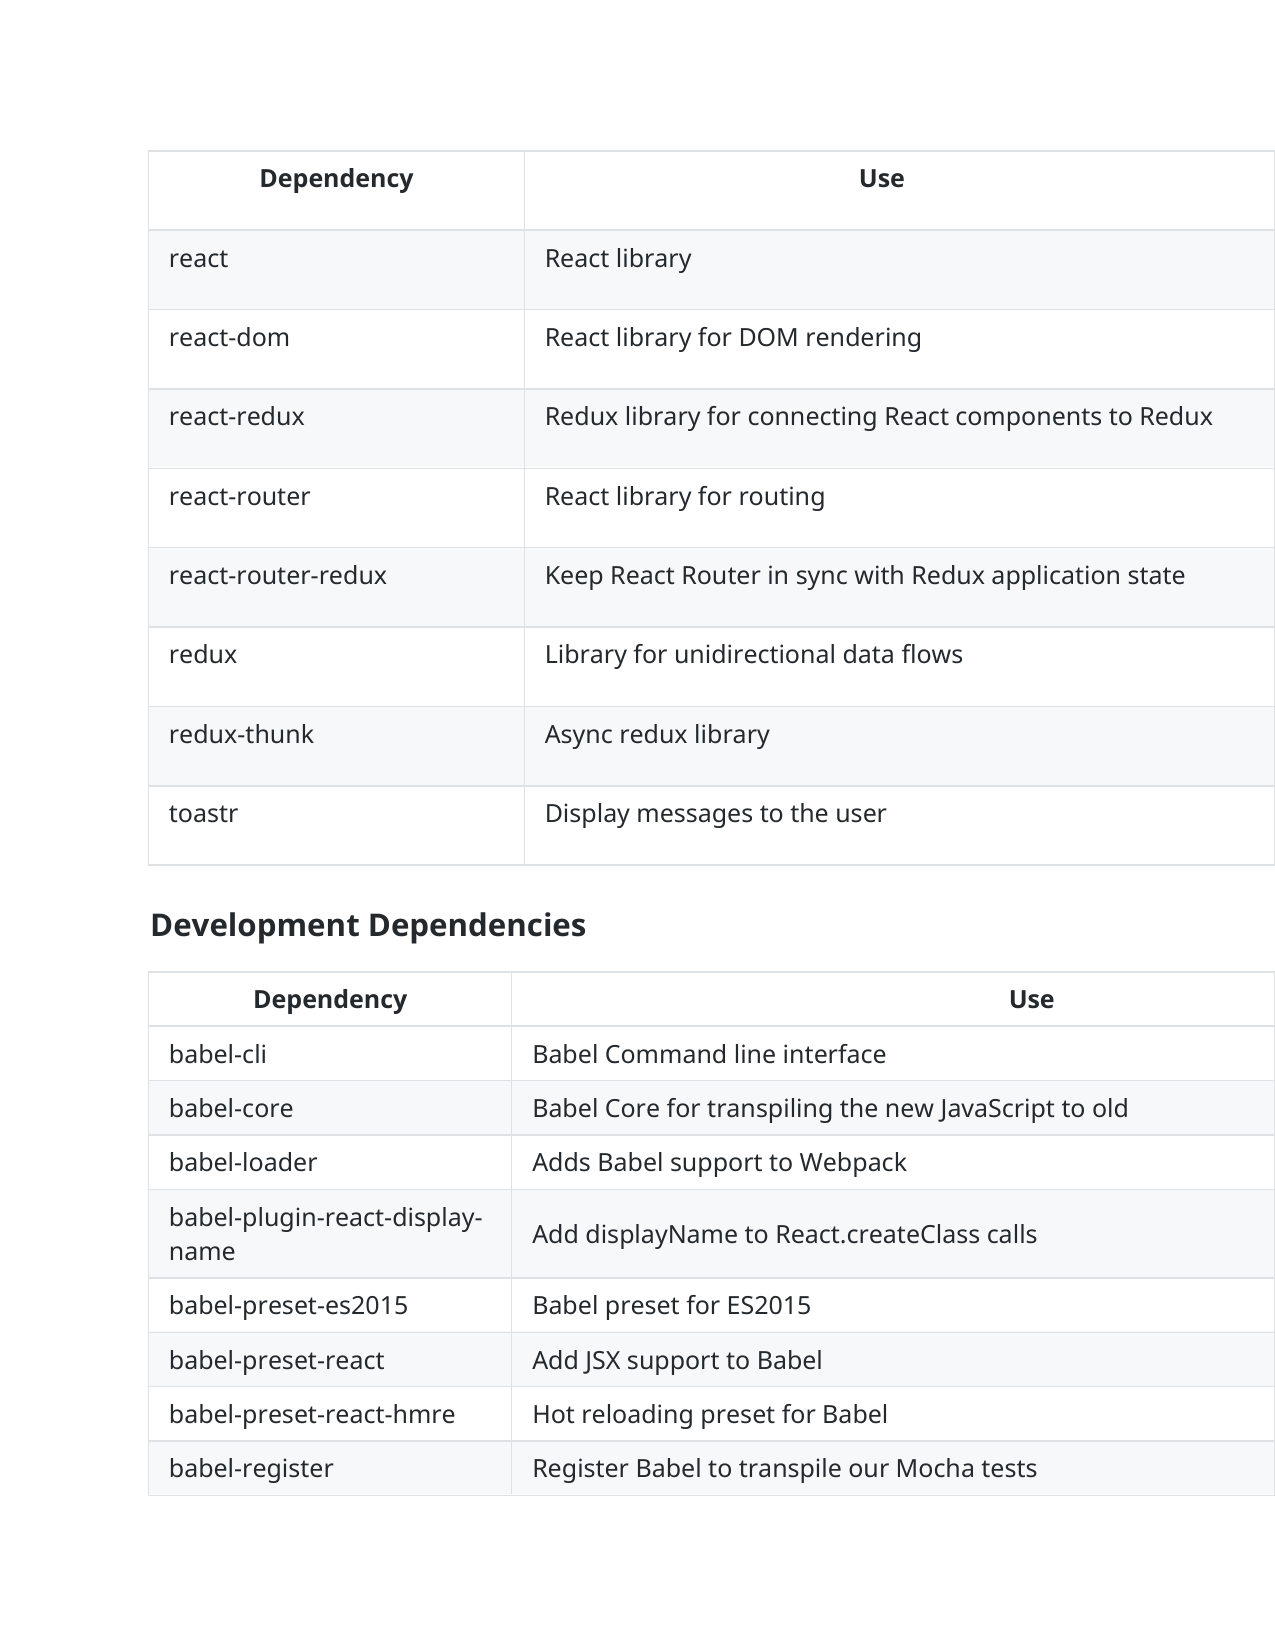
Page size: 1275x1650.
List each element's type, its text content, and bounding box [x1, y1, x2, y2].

text Development Dependencies [150, 903, 1125, 946]
table_cell react [149, 231, 524, 309]
table_cell Add JSX support to Babel [512, 1333, 1274, 1386]
table_cell Redux library for connecting React components to Redux [525, 390, 1274, 467]
table_header Use [525, 152, 1274, 229]
table_cell babel-core [149, 1081, 511, 1134]
table_header Dependency [149, 973, 511, 1025]
table_cell React library [525, 231, 1274, 309]
table_cell React library for DOM rendering [525, 310, 1274, 388]
table_cell Display messages to the user [525, 787, 1274, 864]
table_cell babel-preset-react-hmre [149, 1387, 511, 1440]
table_cell babel-register [149, 1442, 511, 1494]
table_cell Babel preset for ES2015 [512, 1279, 1274, 1331]
table_cell react-dom [149, 310, 524, 388]
table_cell redux-thunk [149, 707, 524, 785]
table_cell Keep React Router in sync with Redux application state [525, 548, 1274, 626]
table_cell react-redux [149, 390, 524, 467]
table_cell babel-loader [149, 1136, 511, 1188]
table_cell react-router-redux [149, 548, 524, 626]
table_cell redux [149, 628, 524, 706]
table_cell babel-cli [149, 1027, 511, 1080]
table_cell Babel Command line interface [512, 1027, 1274, 1080]
table_cell Add displayName to React.createClass calls [512, 1190, 1274, 1277]
table_cell Library for unidirectional data flows [525, 628, 1274, 706]
table_header Dependency [149, 152, 524, 229]
table_cell babel-plugin-react-display-name [149, 1190, 511, 1277]
table_header Use [512, 973, 1274, 1025]
table_cell Async redux library [525, 707, 1274, 785]
table_cell React library for routing [525, 469, 1274, 547]
table_cell toastr [149, 787, 524, 864]
table_cell Adds Babel support to Webpack [512, 1136, 1274, 1188]
table_cell Babel Core for transpiling the new JavaScript to old [512, 1081, 1274, 1134]
table_cell babel-preset-es2015 [149, 1279, 511, 1331]
table_cell babel-preset-react [149, 1333, 511, 1386]
table_cell Register Babel to transpile our Mocha tests [512, 1442, 1274, 1494]
table_cell Hot reloading preset for Babel [512, 1387, 1274, 1440]
table_cell react-router [149, 469, 524, 547]
